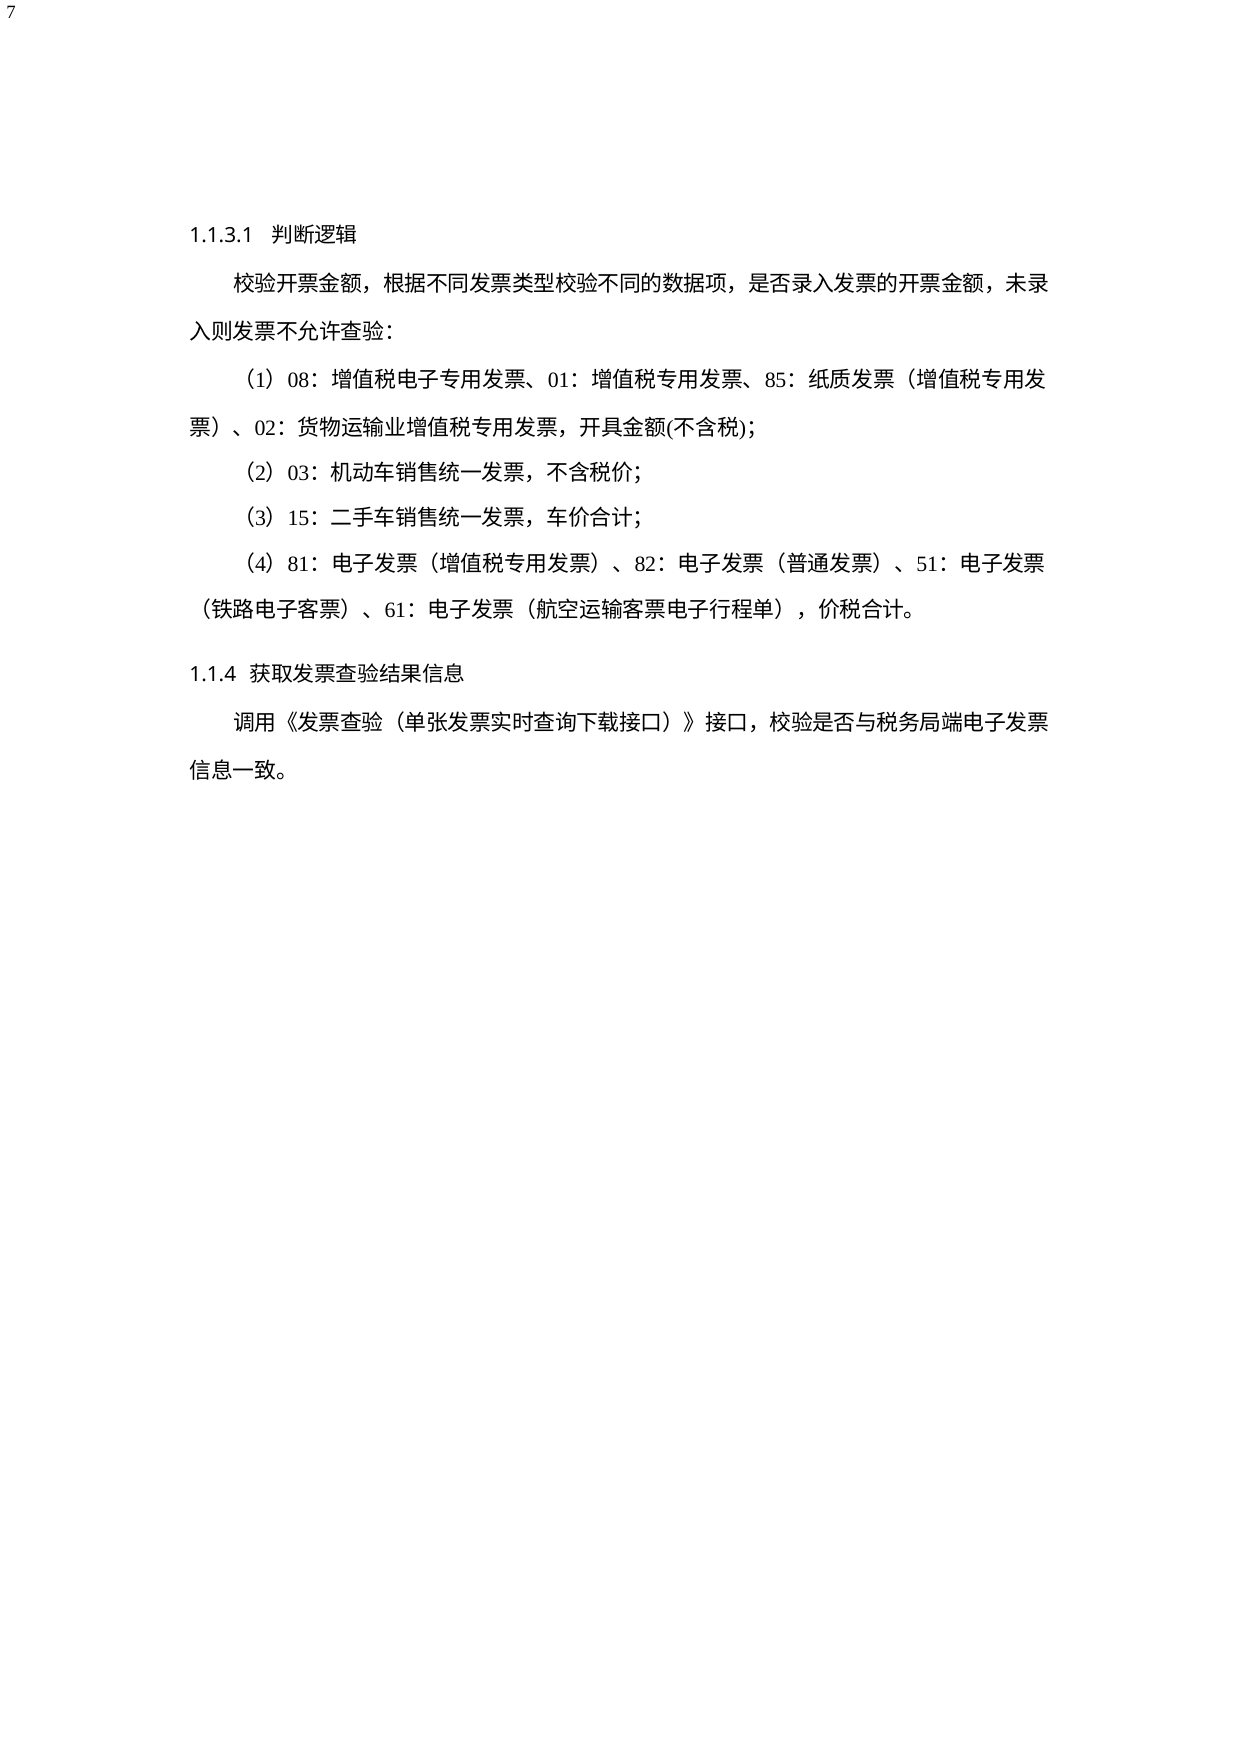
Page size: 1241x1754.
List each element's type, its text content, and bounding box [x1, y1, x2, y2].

text 校验开票金额，根据不同发票类型校验不同的数据项，是否录入发票的开票金额，未录入则发票不允许查验： [189, 266, 1055, 346]
text （3）15：二手车销售统一发票，车价合计； [233, 500, 1090, 532]
text （1）08：增值税电子专用发票、01：增值税专用发票、85：纸质发票（增值税专用发票）、02：货物运输业增值税专用发票，开具金额(不含税)； [189, 362, 1055, 442]
text （铁路电子客票）、61：电子发票（航空运输客票电子行程单），价税合计。 [189, 592, 1090, 624]
text （2）03：机动车销售统一发票，不含税价； [233, 458, 1090, 486]
text （4）81：电子发票（增值税专用发票）、82：电子发票（普通发票）、51：电子发票 [233, 546, 1090, 578]
text 调用《发票查验（单张发票实时查询下载接口）》接口，校验是否与税务局端电子发票信息一致。 [189, 705, 1055, 785]
list 获取发票查验结果信息 [189, 657, 1090, 688]
list 判断逻辑 [189, 218, 1090, 248]
